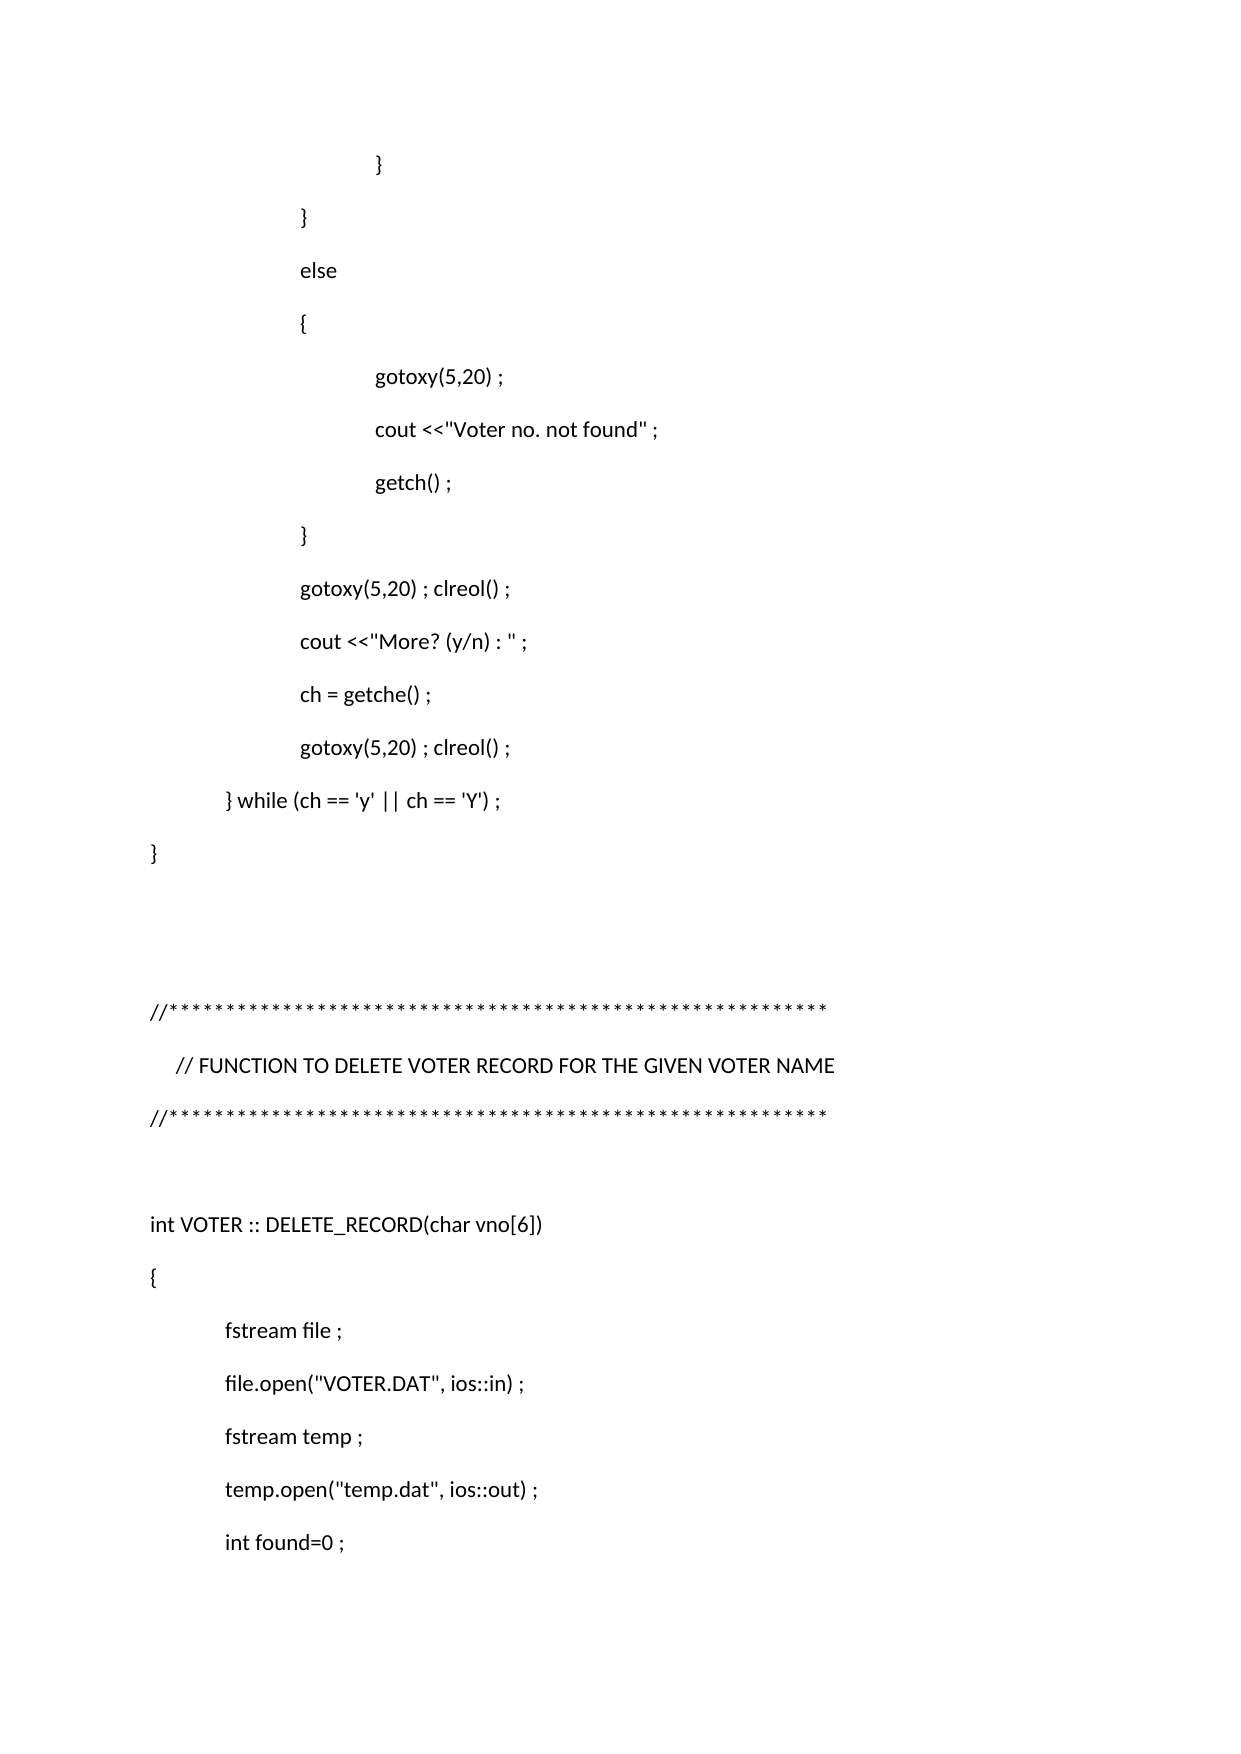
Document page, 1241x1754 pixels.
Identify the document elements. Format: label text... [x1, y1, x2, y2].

text int found=0 ; [150, 1528, 1090, 1557]
text else [150, 256, 1090, 284]
text getch() ; [150, 468, 1090, 496]
text } [150, 521, 1090, 549]
text ch = getche() ; [150, 680, 1090, 708]
text gotoxy(5,20) ; clreol() ; [150, 733, 1090, 761]
text } [150, 203, 1090, 231]
text { [150, 309, 1090, 337]
text fstream temp ; [150, 1422, 1090, 1451]
text file.open("VOTER.DAT", ios::in) ; [150, 1369, 1090, 1397]
text temp.open("temp.dat", ios::out) ; [150, 1476, 1090, 1503]
text gotoxy(5,20) ; clreol() ; [150, 574, 1090, 602]
text fstream file ; [150, 1316, 1090, 1344]
text int VOTER :: DELETE_RECORD(char vno[6]) [150, 1210, 1090, 1238]
text gotoxy(5,20) ; [150, 362, 1090, 390]
text //********************************************************** [150, 1104, 1090, 1132]
text //********************************************************** [150, 998, 1090, 1026]
text // FUNCTION TO DELETE VOTER RECORD FOR THE GIVEN VOTER NAME [150, 1051, 1090, 1079]
text cout <<"Voter no. not found" ; [150, 415, 1090, 443]
text cout <<"More? (y/n) : " ; [150, 627, 1090, 655]
text { [150, 1263, 1090, 1291]
text } [150, 839, 1090, 867]
text } [150, 150, 1090, 178]
text } while (ch == 'y' || ch == 'Y') ; [150, 786, 1090, 814]
